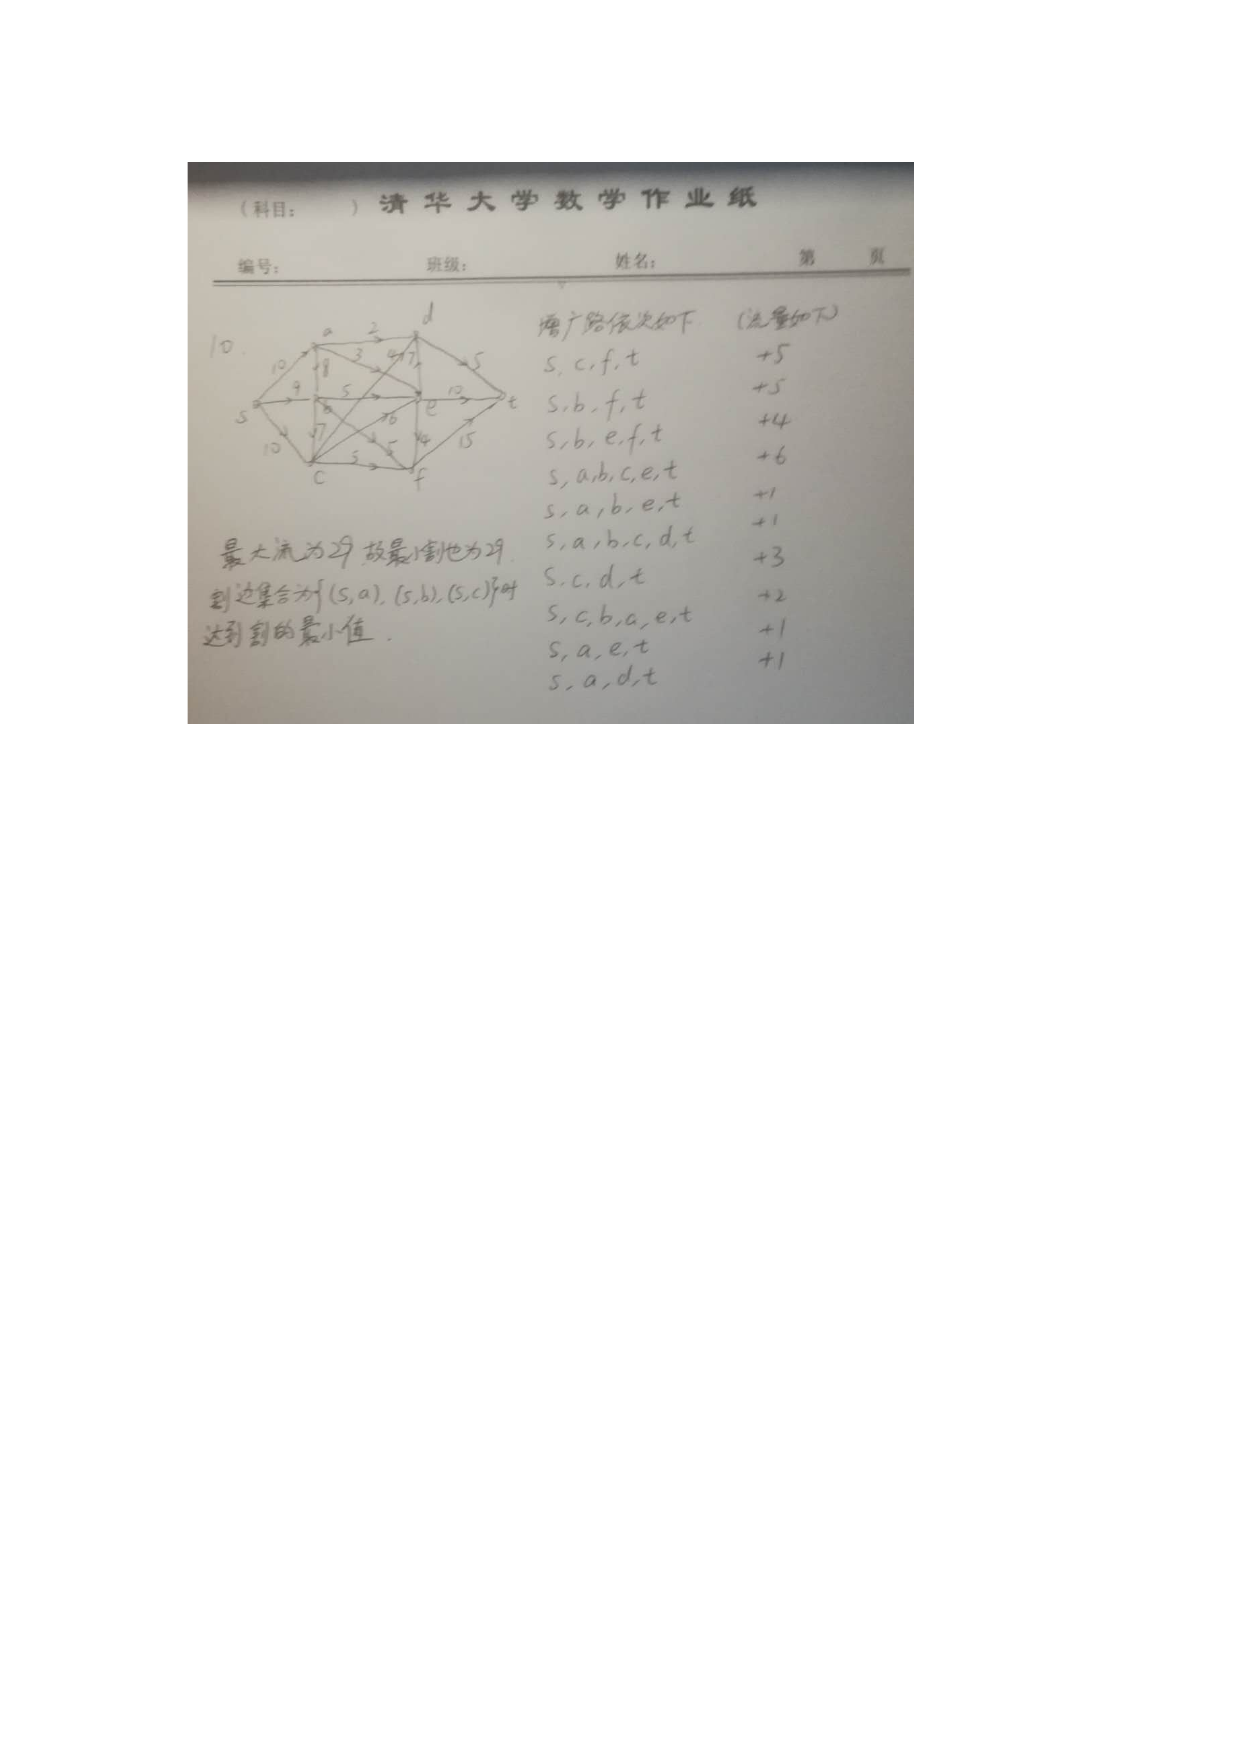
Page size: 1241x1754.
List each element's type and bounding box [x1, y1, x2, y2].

picture [187, 162, 914, 724]
